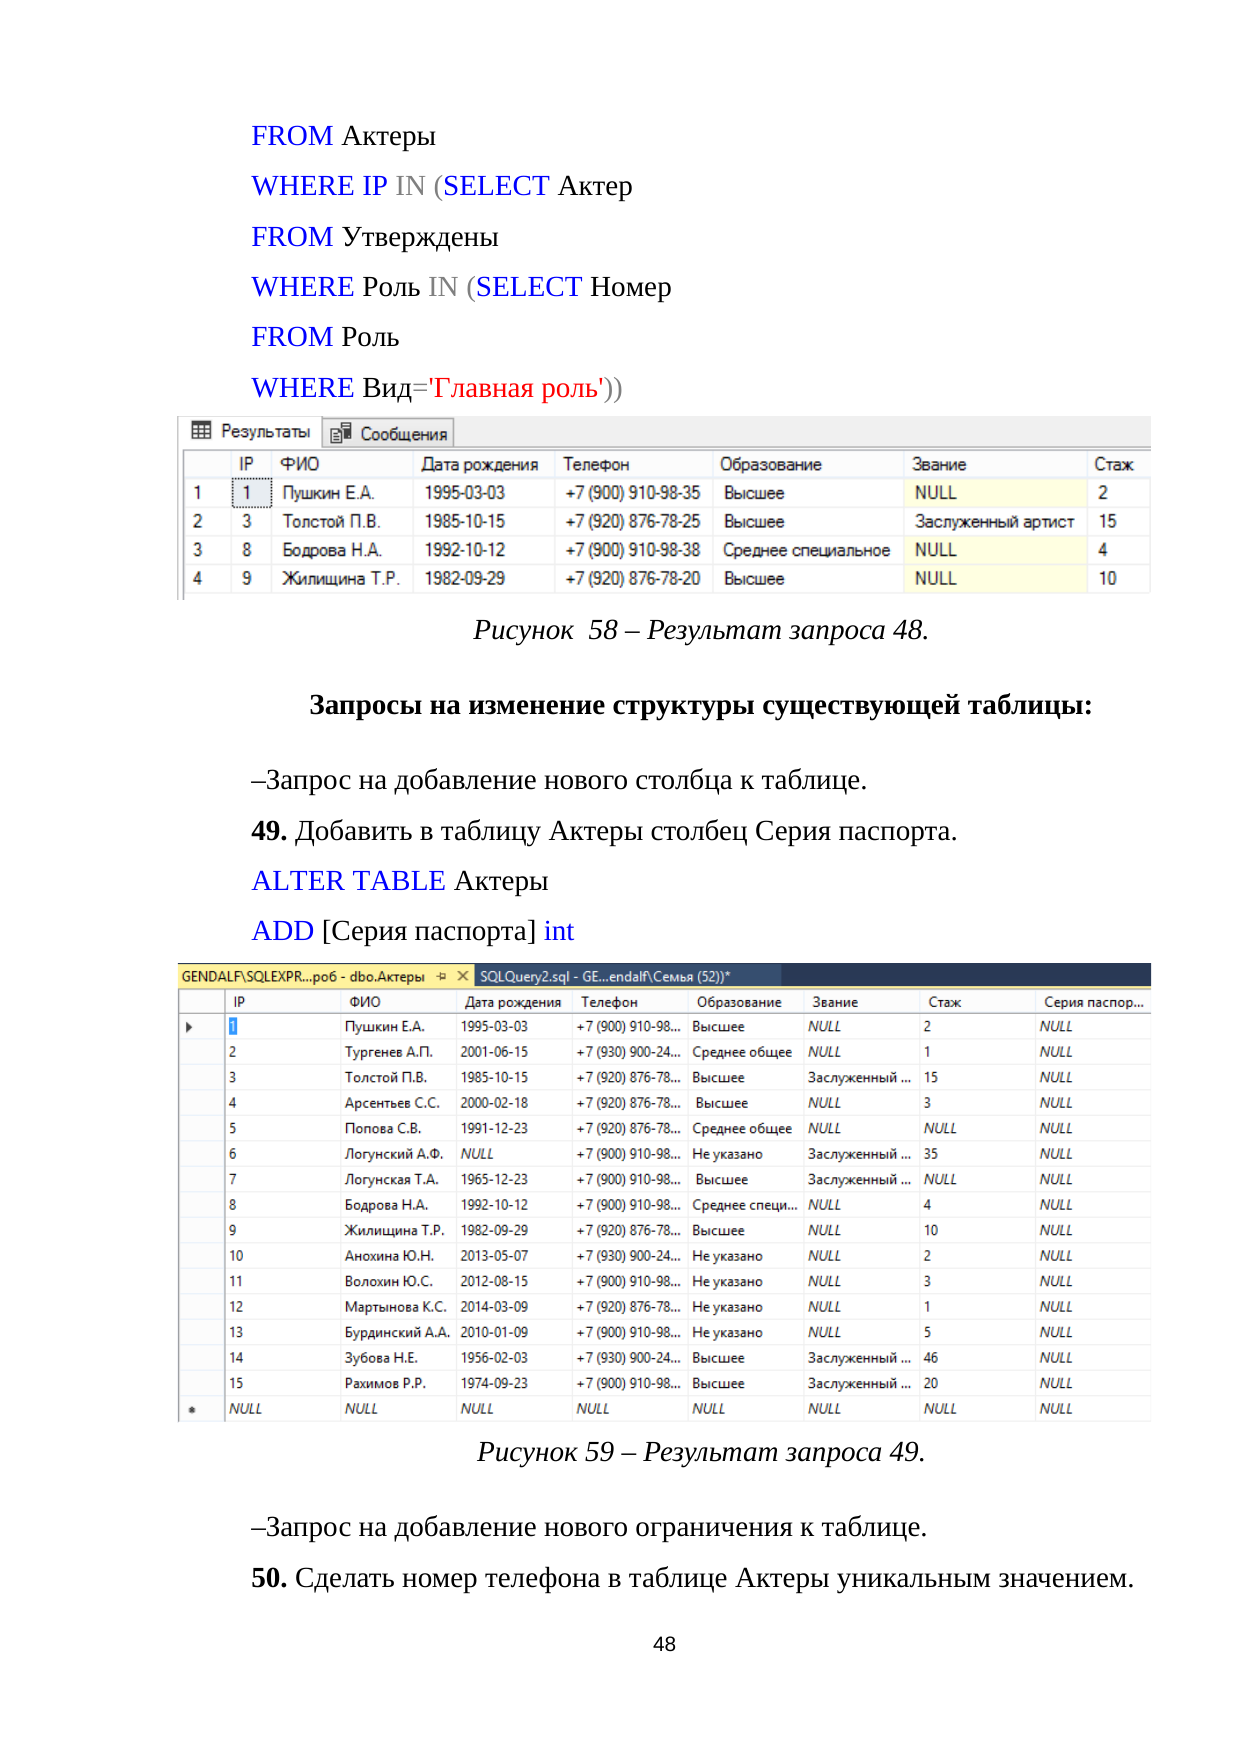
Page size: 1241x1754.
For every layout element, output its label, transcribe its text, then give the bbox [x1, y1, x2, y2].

text WHERE IP IN (SELECT Актер [177, 168, 1152, 202]
text Рисунок 59 – Результат запроса 49. [177, 1434, 1152, 1468]
text FROM Роль [177, 319, 1152, 353]
text –Запрос на добавление нового столбца к таблице. [177, 762, 1152, 796]
text FROM Утверждены [177, 219, 1152, 252]
picture [177, 416, 1151, 600]
text FROM Актеры [177, 118, 1152, 152]
picture [177, 963, 1152, 1423]
text Запросы на изменение структуры существующей таблицы: [177, 687, 1152, 721]
text Рисунок 58 – Результат запроса 48. [177, 612, 1152, 645]
text 49. Добавить в таблицу Актеры столбец Серия паспорта. [177, 813, 1152, 846]
text –Запрос на добавление нового ограничения к таблице. [177, 1509, 1152, 1543]
text 50. Сделать номер телефона в таблице Актеры уникальным значением. [177, 1560, 1152, 1593]
text ADD [Серия паспорта] int [177, 913, 1152, 947]
text WHERE Роль IN (SELECT Номер [177, 269, 1152, 303]
text ALTER TABLE Актеры [177, 863, 1152, 897]
